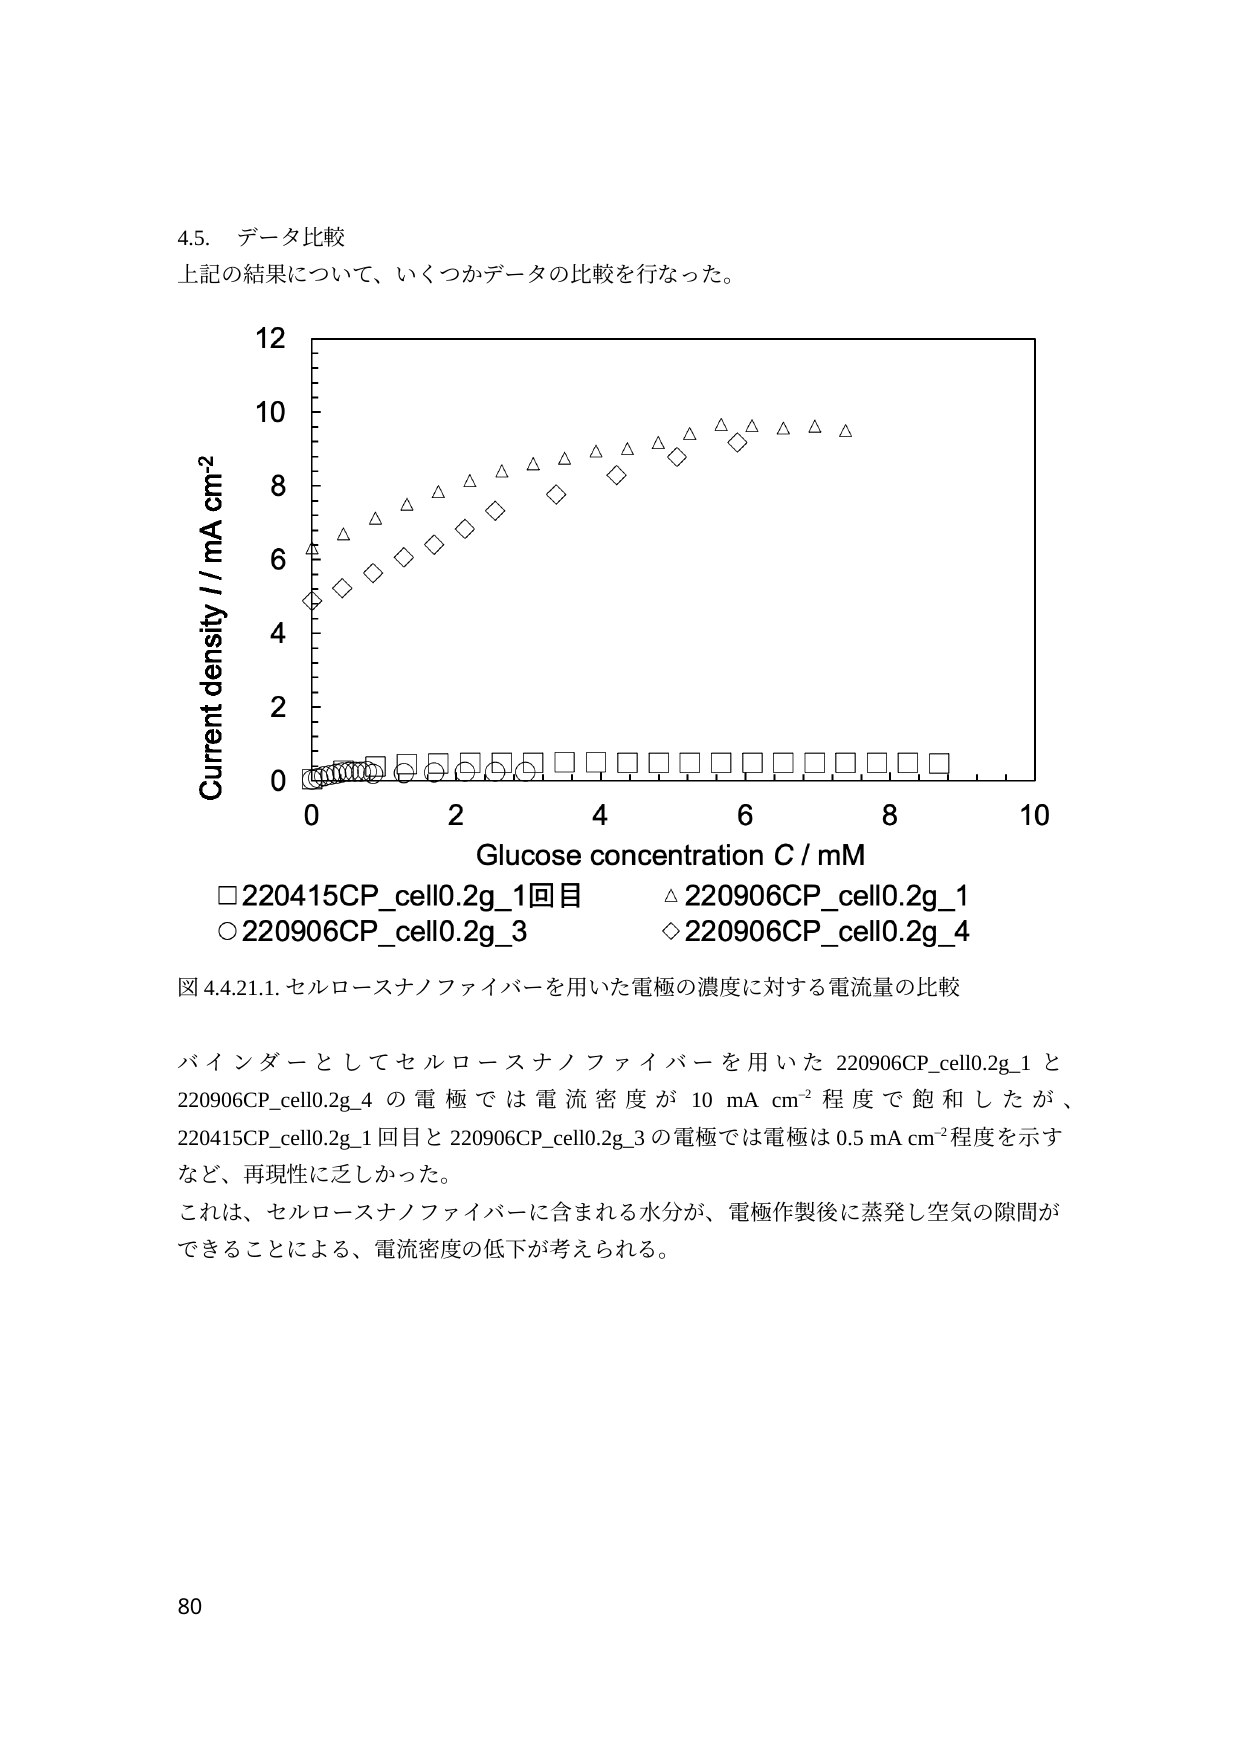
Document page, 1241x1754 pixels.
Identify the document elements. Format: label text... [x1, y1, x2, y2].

text バインダーとしてセルロースナノファイバーを用いた220906CP_cell0.2g_1と220906CP_cell0.2g_4の電極では電流密度が10 mA cm–2程度で飽和したが、220415CP_cell0.2g_1回目と220906CP_cell0.2g_3の電極では電極は0.5 mA cm–2程度を示すなど、再現性に乏しかった。 [177, 1042, 1063, 1192]
picture [177, 308, 1063, 950]
text 上記の結果について、いくつかデータの比較を行なった。 [177, 254, 1063, 292]
text これは、セルロースナノファイバーに含まれる水分が、電極作製後に蒸発し空気の隙間ができることによる、電流密度の低下が考えられる。 [177, 1192, 1063, 1267]
text 図4.4.21.1. セルロースナノファイバーを用いた電極の濃度に対する電流量の比較 [177, 967, 1063, 1004]
list データ比較 [177, 217, 1063, 254]
